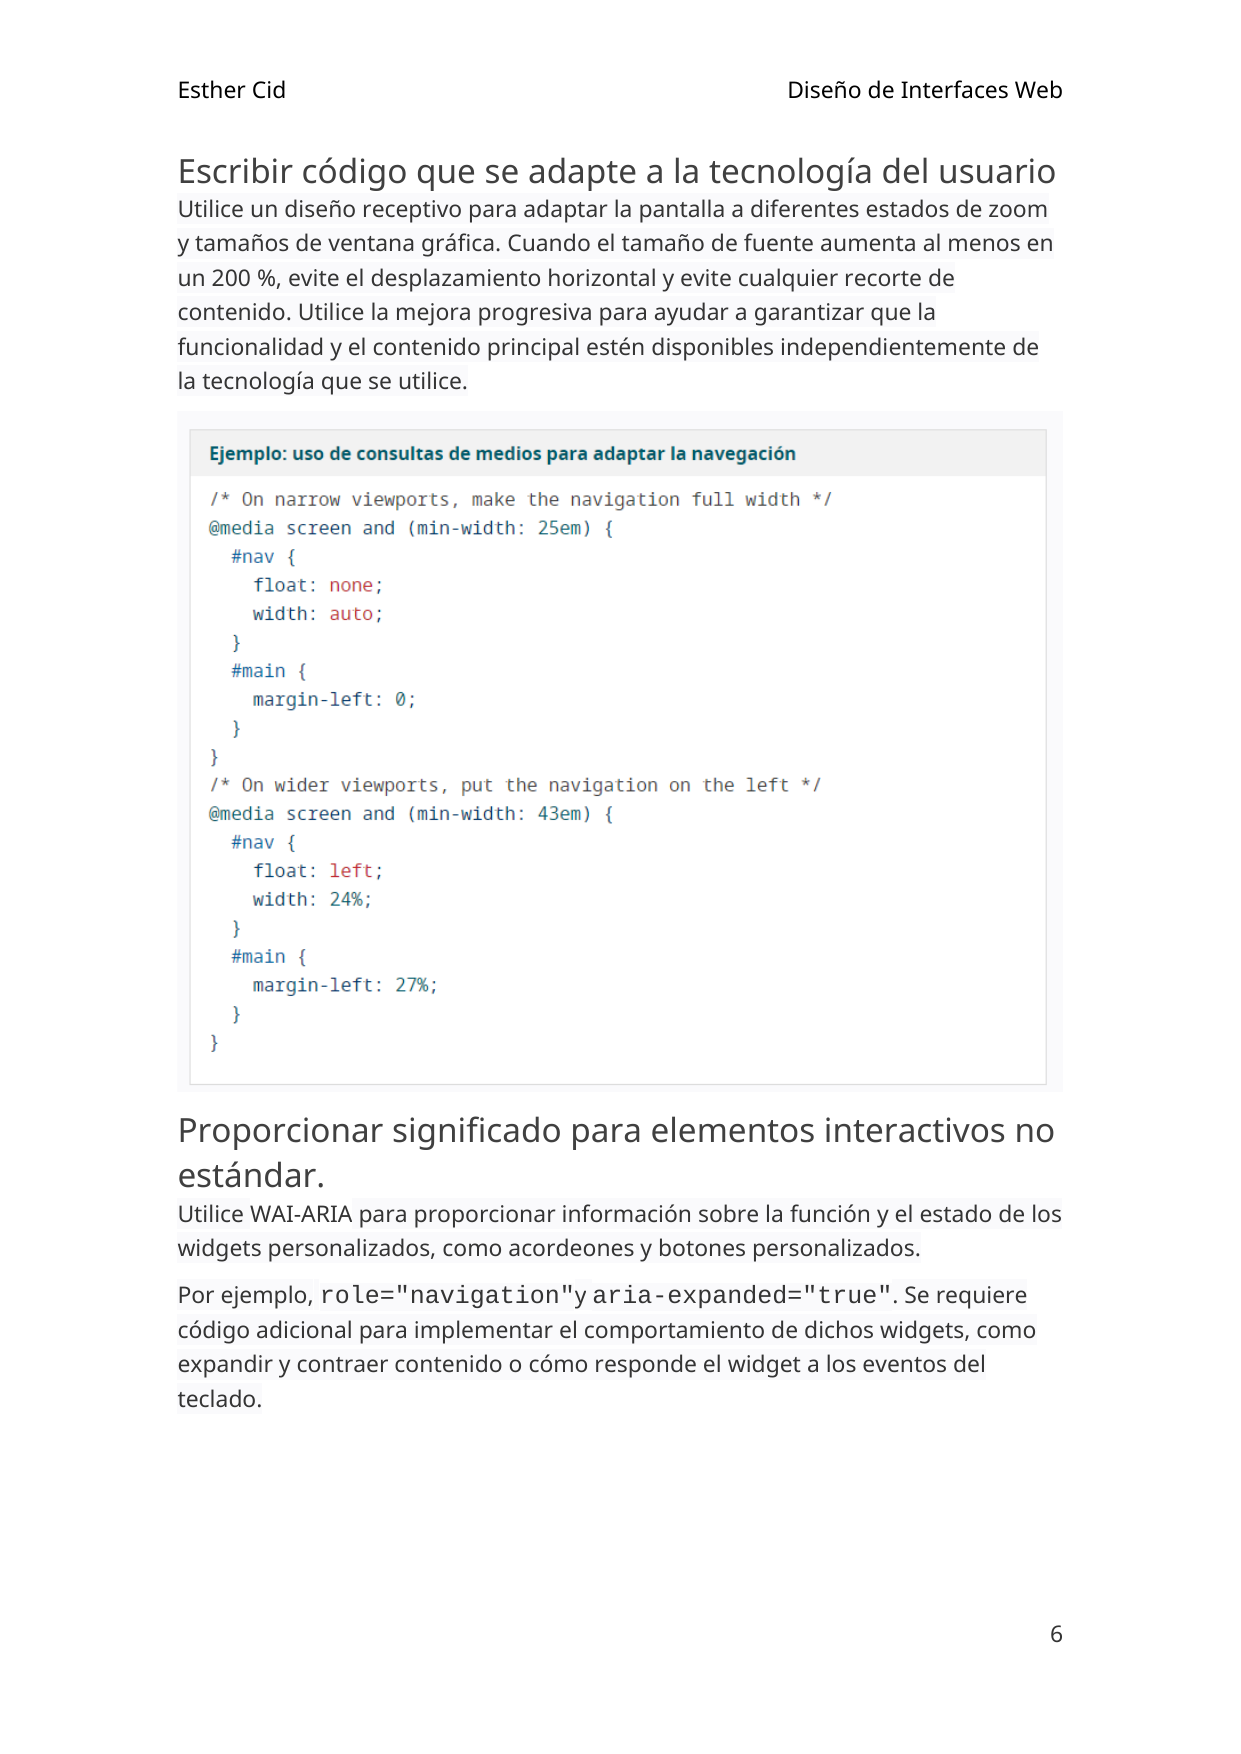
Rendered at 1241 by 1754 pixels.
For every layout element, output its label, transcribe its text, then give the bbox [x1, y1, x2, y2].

text Por ejemplo, role="navigation"y aria-expanded="true". Se requiere código adicional para implementar el comportamiento de dichos widgets, como expandir y contraer contenido o cómo responde el widget a los eventos del teclado. [177, 1279, 1063, 1414]
text Utilice un diseño receptivo para adaptar la pantalla a diferentes estados de zoom y tamaños de ventana gráfica. Cuando el tamaño de fuente aumenta al menos en un 200 %, evite el desplazamiento horizontal y evite cualquier recorte de contenido. Utilice la mejora progresiva para ayudar a garantizar que la funcionalidad y el contenido principal estén disponibles independientemente de la tecnología que se utilice. [177, 193, 1063, 396]
text Utilice WAI-ARIA para proporcionar información sobre la función y el estado de los widgets personalizados, como acordeones y botones personalizados. [177, 1198, 1063, 1263]
picture [177, 411, 1063, 1092]
subtitle Escribir código que se adapte a la tecnología del usuario [177, 148, 1063, 193]
subtitle Proporcionar significado para elementos interactivos no estándar. [177, 1107, 1063, 1198]
